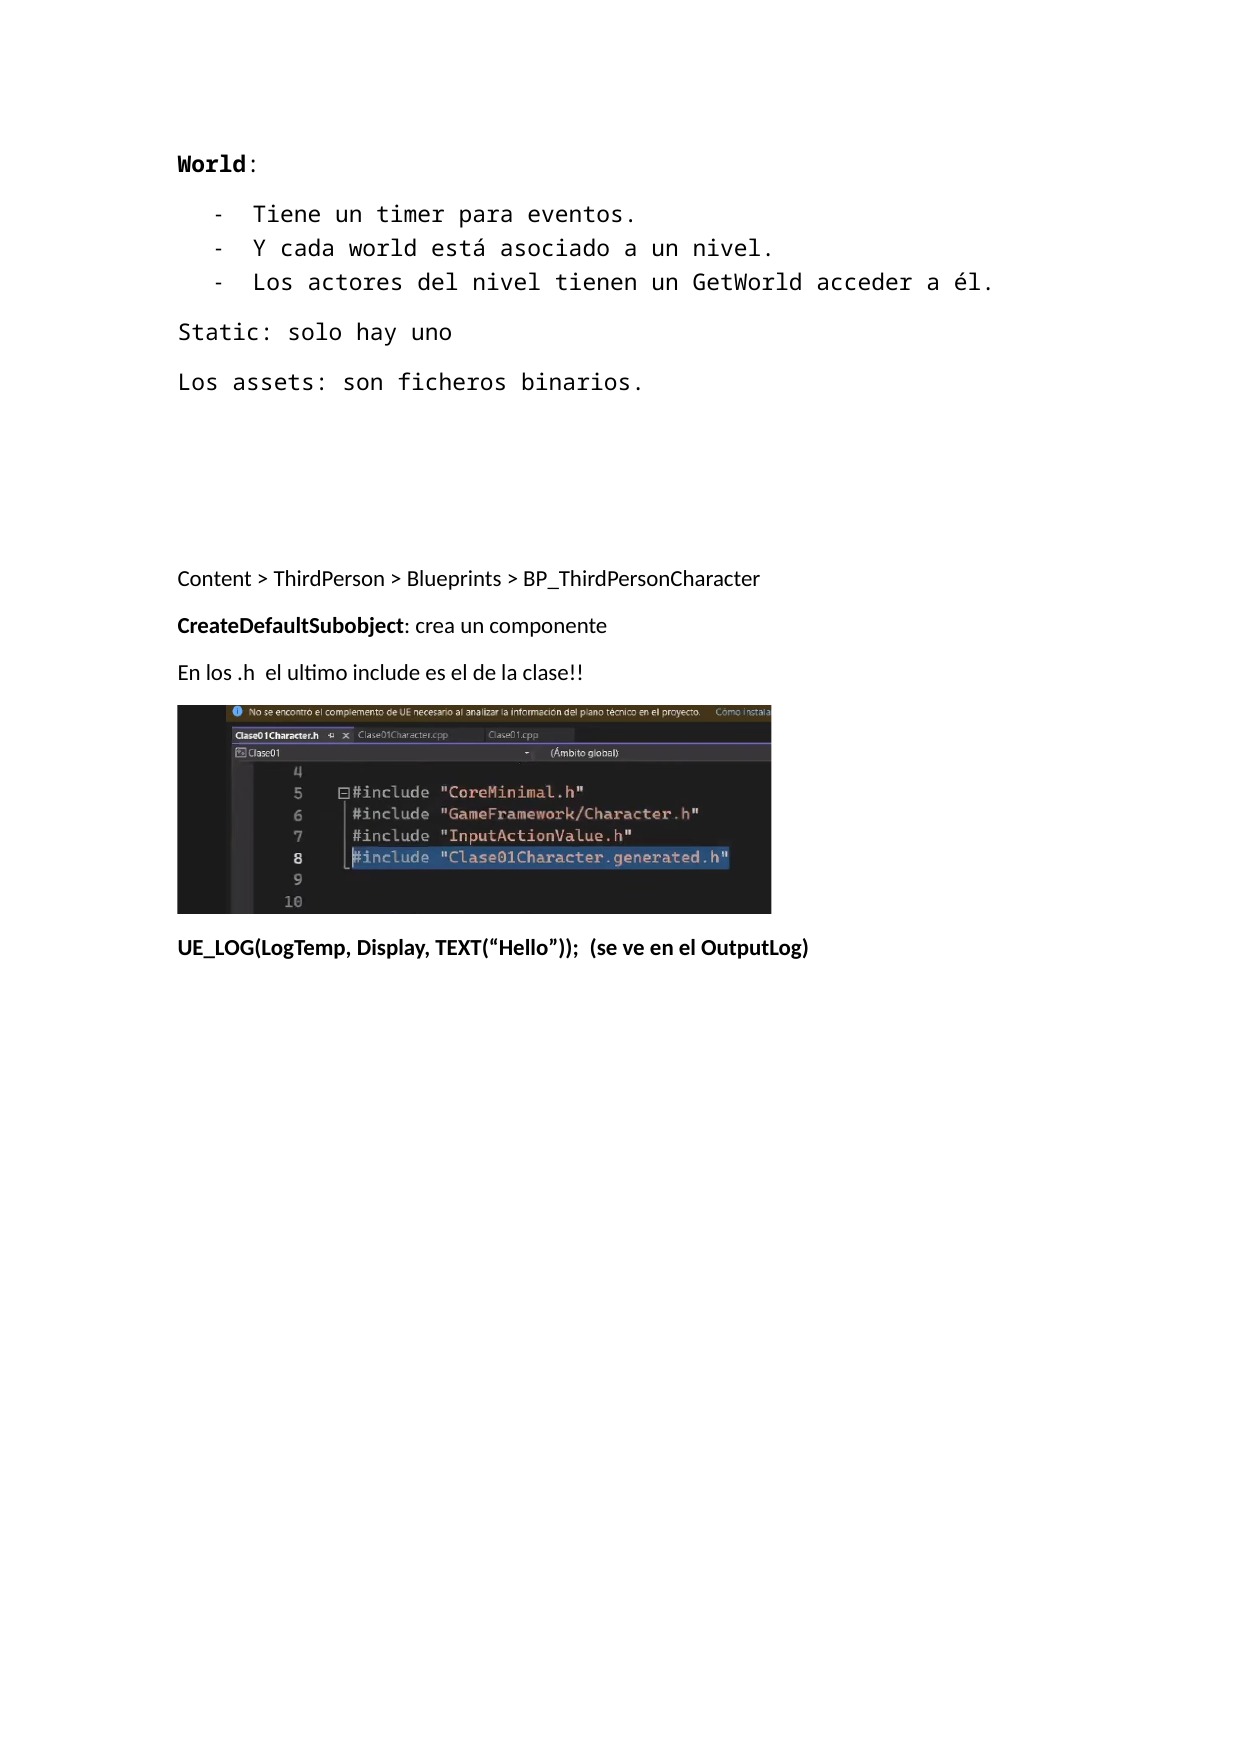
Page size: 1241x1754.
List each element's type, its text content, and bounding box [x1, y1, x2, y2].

text Content > ThirdPerson > Blueprints > BP_ThirdPersonCharacter [177, 564, 1063, 592]
text World: [177, 148, 1063, 179]
text En los .h el ultimo include es el de la clase!! [177, 658, 1063, 686]
picture [177, 705, 772, 914]
text Static: solo hay uno [177, 316, 1063, 347]
text UE_LOG(LogTemp, Display, TEXT(“Hello”)); (se ve en el OutputLog) [177, 933, 1063, 961]
list Tiene un timer para eventos. [215, 198, 1063, 229]
list Los actores del nivel tienen un GetWorld acceder a él. [215, 266, 1063, 297]
text CreateDefaultSubobject: crea un componente [177, 611, 1063, 639]
text Los assets: son ficheros binarios. [177, 366, 1063, 398]
list Y cada world está asociado a un nivel. [215, 232, 1063, 263]
